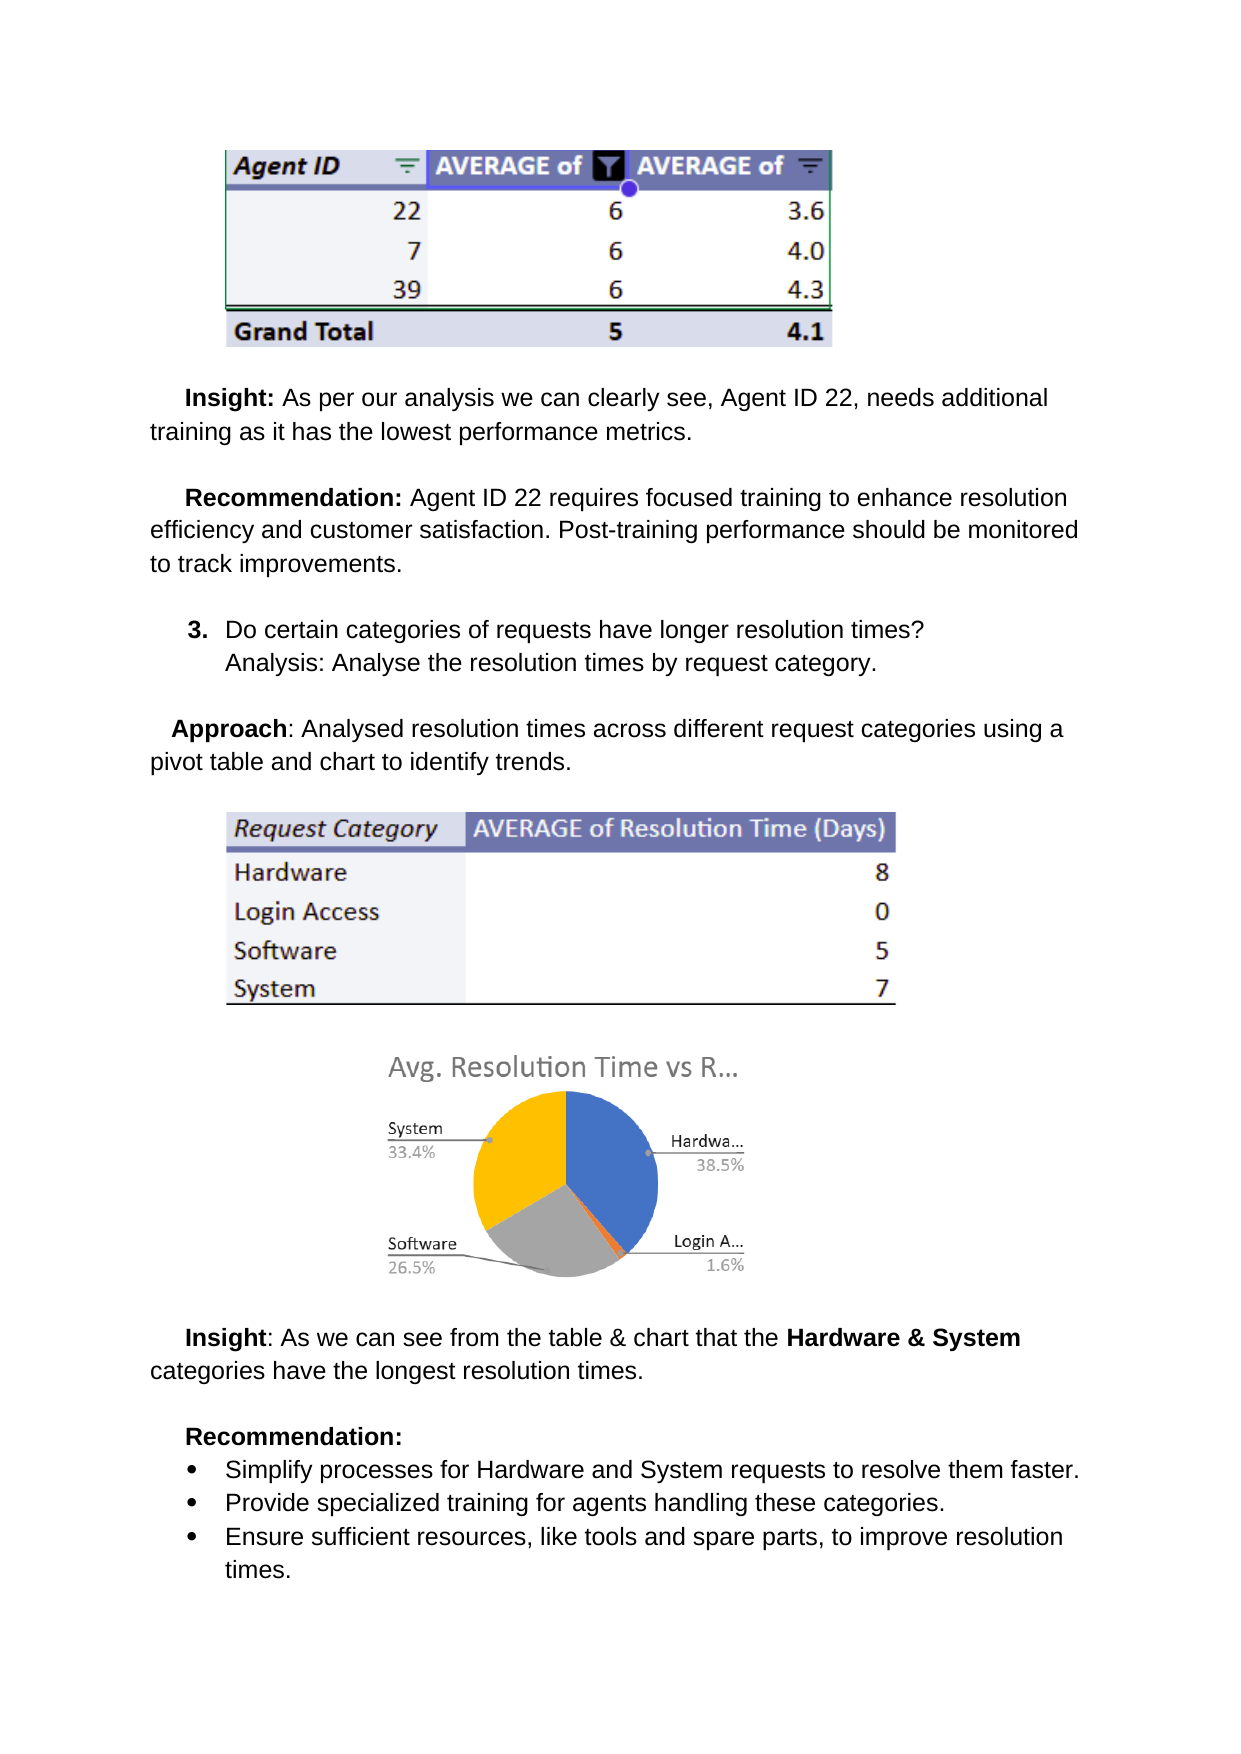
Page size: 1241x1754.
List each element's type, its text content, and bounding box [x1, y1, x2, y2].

text Recommendation: Agent ID 22 requires focused training to enhance resolution efficiency and customer satisfaction. Post-training performance should be monitored to track improvements. [150, 449, 1090, 577]
list Ensure sufficient resources, like tools and spare parts, to improve resolution times. [187, 1521, 1090, 1583]
text Insight: As per our analysis we can clearly see, Agent ID 22, needs additional training as it has the lowest performance metrics. [150, 383, 1090, 445]
text Insight: As we can see from the table & chart that the Hardware & System categories have the longest resolution times. [150, 1323, 1090, 1385]
picture [225, 812, 907, 1005]
list Do certain categories of requests have longer resolution times? [187, 614, 1090, 643]
text Analysis: Analyse the resolution times by request category. [225, 648, 1090, 676]
picture [375, 1038, 756, 1289]
text Recommendation: [150, 1422, 1090, 1451]
text Approach: Analysed resolution times across different request categories using a pivot table and chart to identify trends. [150, 714, 1090, 775]
list Simplify processes for Hardware and System requests to resolve them faster. [187, 1455, 1090, 1484]
picture [225, 150, 839, 347]
list Provide specialized training for agents handling these categories. [187, 1488, 1090, 1517]
